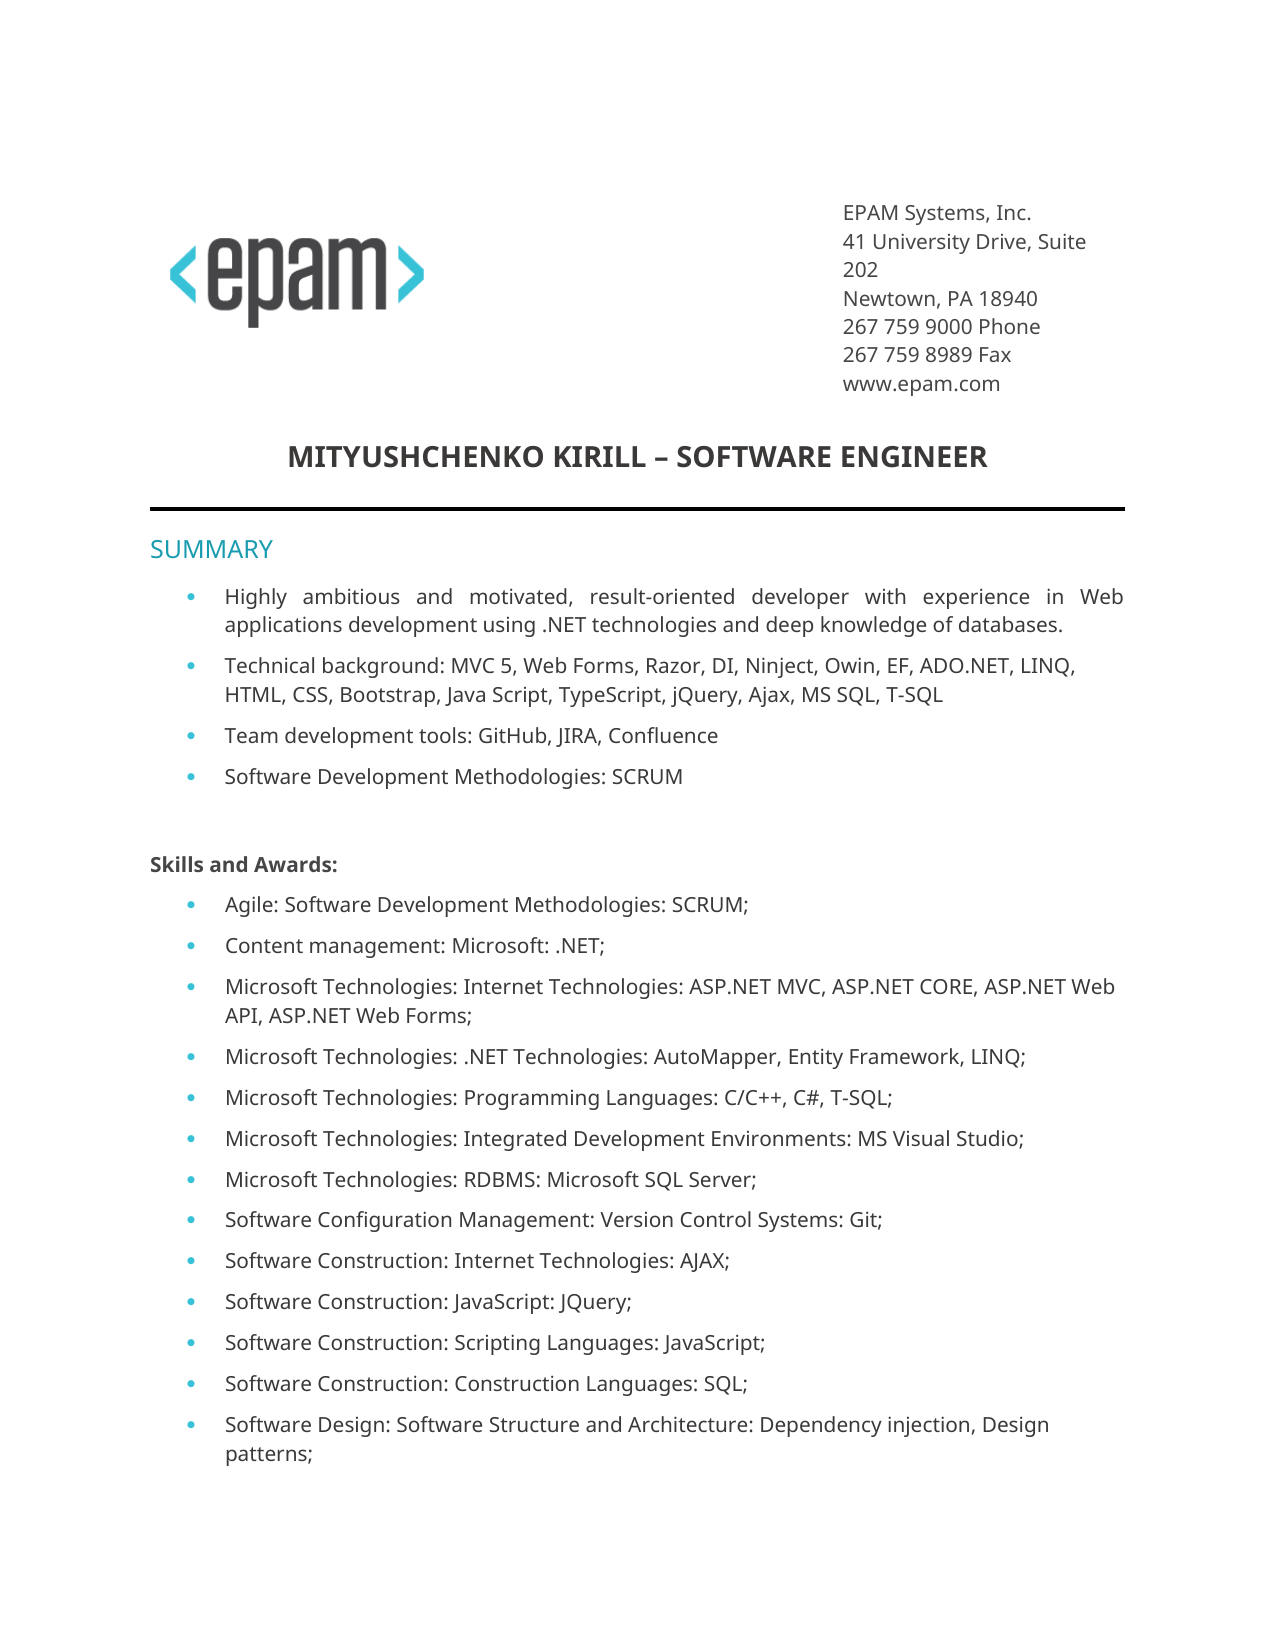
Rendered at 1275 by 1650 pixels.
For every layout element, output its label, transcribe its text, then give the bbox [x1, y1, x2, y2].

list Software Construction: Scripting Languages: JavaScript; [187, 1328, 1125, 1357]
list Software Construction: JavaScript: JQuery; [187, 1287, 1125, 1316]
list Software Development Methodologies: SCRUM [187, 762, 1125, 790]
subtitle Summary [150, 531, 1125, 566]
table_header EPAM Systems, Inc. 41 University Drive, Suite 202 Newtown, PA 18940 267 759 9000 Phone 267 759 8989 Fax www.epam.com [841, 197, 1125, 412]
list Software Construction: Construction Languages: SQL; [187, 1369, 1125, 1398]
list Software Design: Software Structure and Architecture: Dependency injection, Design patterns; [187, 1410, 1125, 1467]
list Software Construction: Internet Technologies: AJAX; [187, 1247, 1125, 1275]
list Microsoft Technologies: Programming Languages: C/C++, C#, T-SQL; [187, 1083, 1125, 1111]
list Microsoft Technologies: Integrated Development Environments: MS Visual Studio; [187, 1124, 1125, 1152]
list Microsoft Technologies: RDBMS: Microsoft SQL Server; [187, 1165, 1125, 1193]
table_header [150, 197, 841, 412]
list Agile: Software Development Methodologies: SCRUM; [187, 891, 1125, 919]
list Technical background: MVC 5, Web Forms, Razor, DI, Ninject, Owin, EF, ADO.NET, LINQ, HTML, CSS, Bootstrap, Java Script, TypeScript, jQuery, Ajax, MS SQL, T-SQL [187, 652, 1125, 708]
text Mityushchenko kirill – software engineer [150, 437, 1125, 507]
list Content management: Microsoft: .NET; [187, 932, 1125, 960]
picture [151, 228, 443, 338]
list Microsoft Technologies: .NET Technologies: AutoMapper, Entity Framework, LINQ; [187, 1042, 1125, 1070]
list Software Configuration Management: Version Control Systems: Git; [187, 1206, 1125, 1234]
list Team development tools: GitHub, JIRA, Confluence [187, 721, 1125, 749]
list Microsoft Technologies: Internet Technologies: ASP.NET MVC, ASP.NET CORE, ASP.NET Web API, ASP.NET Web Forms; [187, 972, 1125, 1029]
list Highly ambitious and motivated, result-oriented developer with experience in Web applications development using .NET technologies and deep knowledge of databases. [187, 582, 1125, 639]
text Skills and Awards: [150, 850, 1125, 878]
